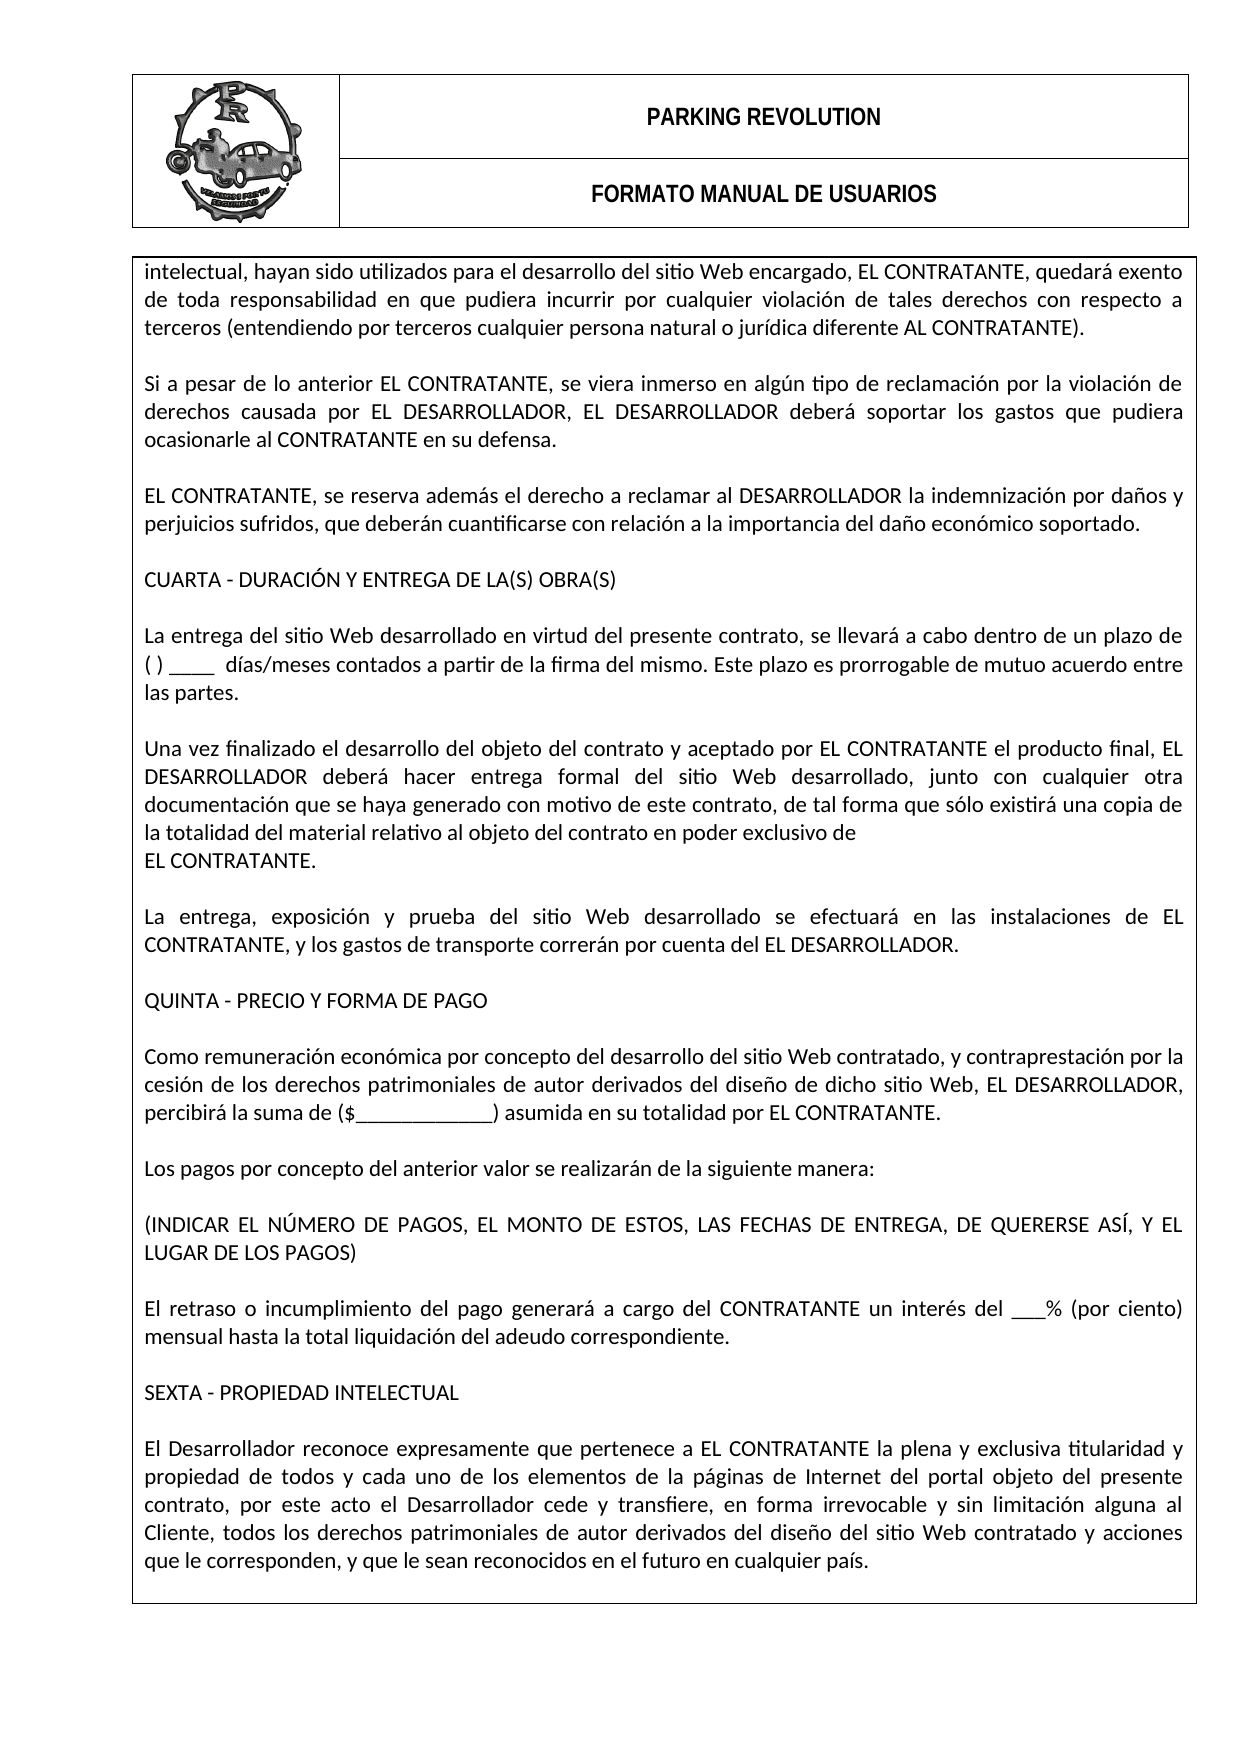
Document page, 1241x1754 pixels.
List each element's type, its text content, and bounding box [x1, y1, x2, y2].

picture [166, 74, 307, 227]
